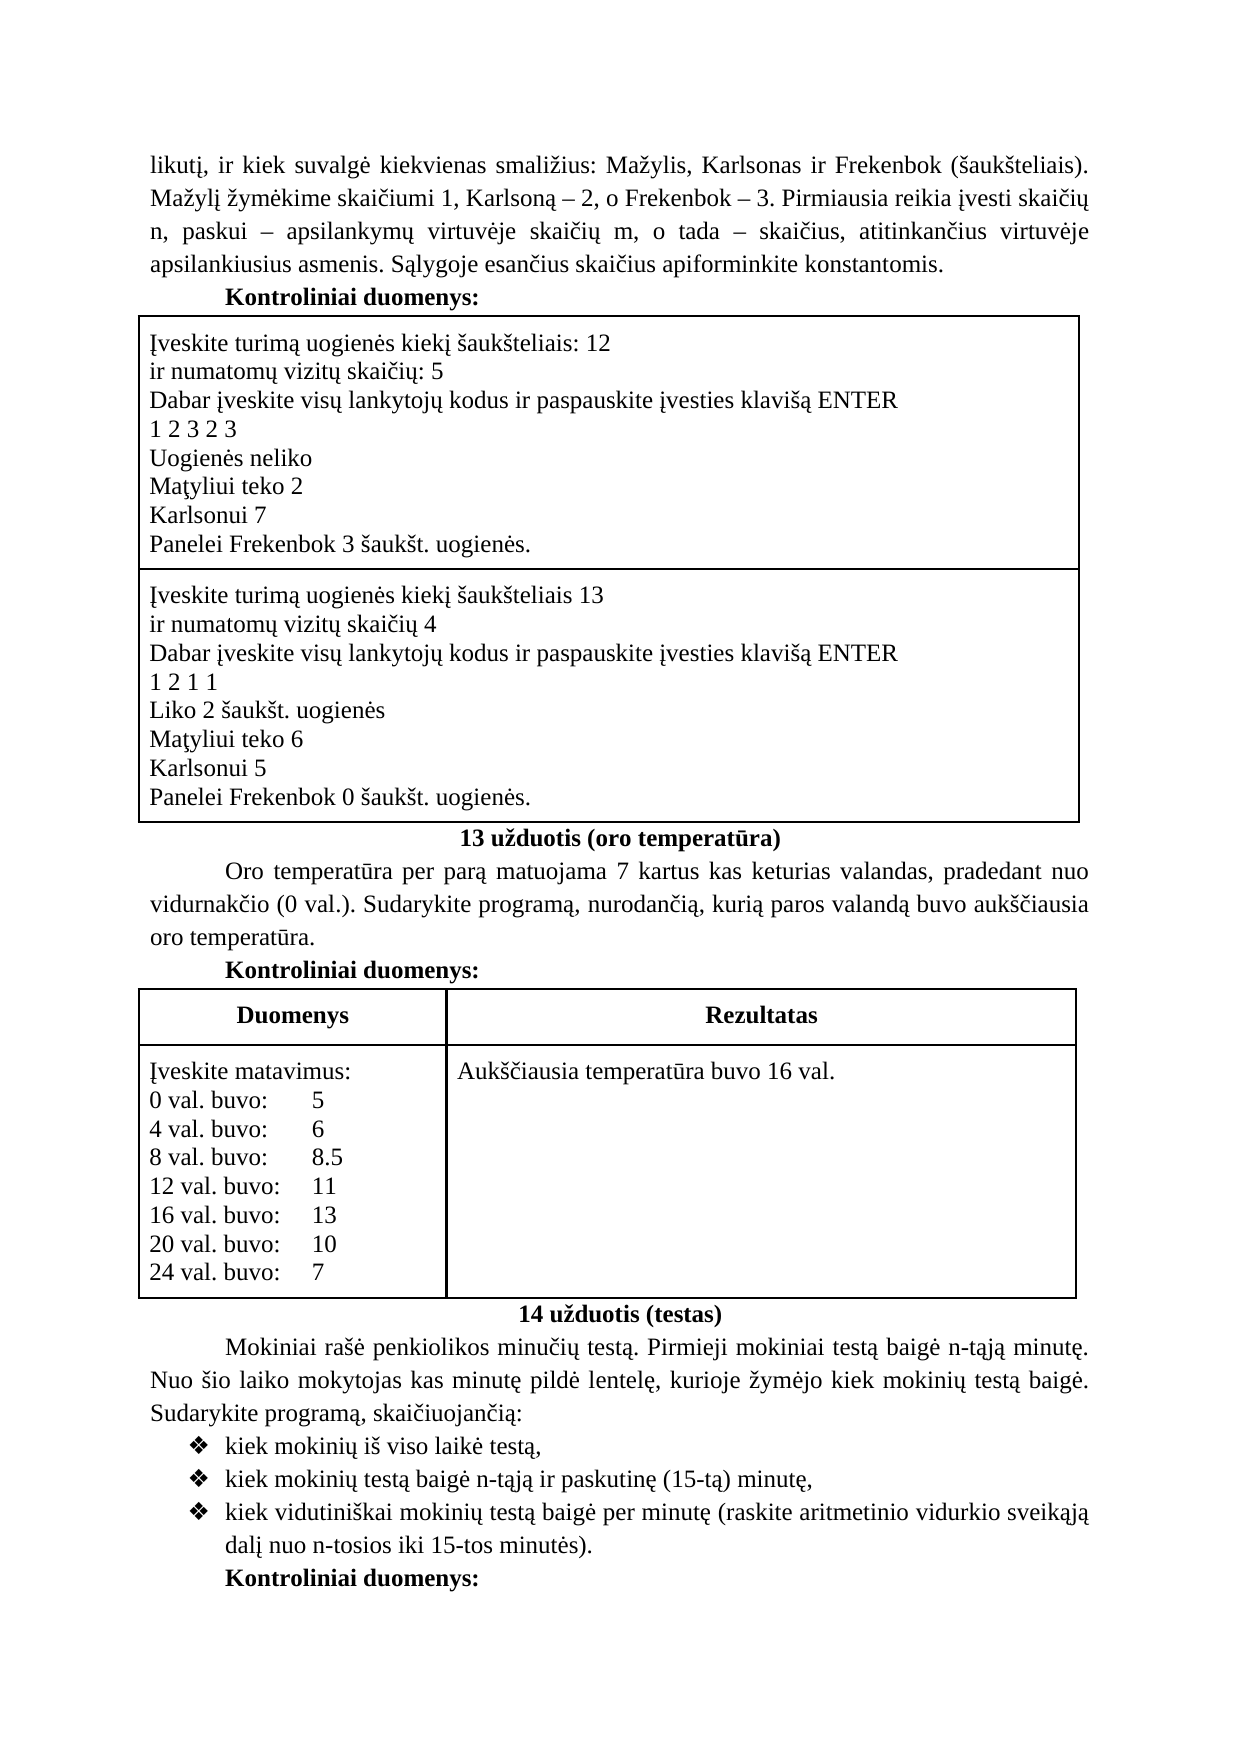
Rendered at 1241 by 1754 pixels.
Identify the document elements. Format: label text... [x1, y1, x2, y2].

list kiek mokinių iš viso laikė testą, [187, 1431, 1090, 1459]
text Kontroliniai duomenys: [150, 955, 1090, 984]
text Oro temperatūra per parą matuojama 7 kartus kas keturias valandas, pradedant nuo vidurnakčio (0 val.). Sudarykite programą, nurodančią, kurią paros valandą buvo aukščiausia oro temperatūra. [150, 856, 1090, 951]
text 13 užduotis (oro temperatūra) [150, 823, 1090, 852]
list kiek mokinių testą baigė n-tąją ir paskutinę (15-tą) minutę, [187, 1464, 1090, 1492]
text Kontroliniai duomenys: [150, 1563, 1090, 1592]
list kiek vidutiniškai mokinių testą baigė per minutę (raskite aritmetinio vidurkio sveikąją dalį nuo n-tosios iki 15-tos minutės). [187, 1497, 1090, 1558]
table_cell Įveskite turimą uogienės kiekį šaukšteliais 13 ir numatomų vizitų skaičių 4 Dabar įveskite visų lankytojų kodus ir paspauskite įvesties klavišą ENTER 1 2 1 1 Liko 2 šaukšt. uogienės Maţyliui teko 6 Karlsonui 5 Panelei Frekenbok 0 šaukšt. uogienės. [140, 570, 1078, 821]
text Mokiniai rašė penkiolikos minučių testą. Pirmieji mokiniai testą baigė n-tąją minutę. Nuo šio laiko mokytojas kas minutę pildė lentelę, kurioje žymėjo kiek mokinių testą baigė. Sudarykite programą, skaičiuojančią: [150, 1332, 1090, 1426]
table_cell Įveskite matavimus: 0 val. buvo: 5 4 val. buvo: 6 8 val. buvo: 8.5 12 val. buvo: 11 16 val. buvo: 13 20 val. buvo: 10 24 val. buvo: 7 [140, 1046, 445, 1297]
text 14 užduotis (testas) [150, 1299, 1090, 1327]
table_header Įveskite turimą uogienės kiekį šaukšteliais: 12 ir numatomų vizitų skaičių: 5 Dabar įveskite visų lankytojų kodus ir paspauskite įvesties klavišą ENTER 1 2 3 2 3 Uogienės neliko Maţyliui teko 2 Karlsonui 7 Panelei Frekenbok 3 šaukšt. uogienės. [140, 317, 1078, 568]
table_header Rezultatas [448, 990, 1075, 1044]
table_header Duomenys [140, 990, 445, 1044]
text Kontroliniai duomenys: [150, 282, 1090, 311]
table_cell Aukščiausia temperatūra buvo 16 val. [448, 1046, 1075, 1297]
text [150, 150, 1090, 278]
